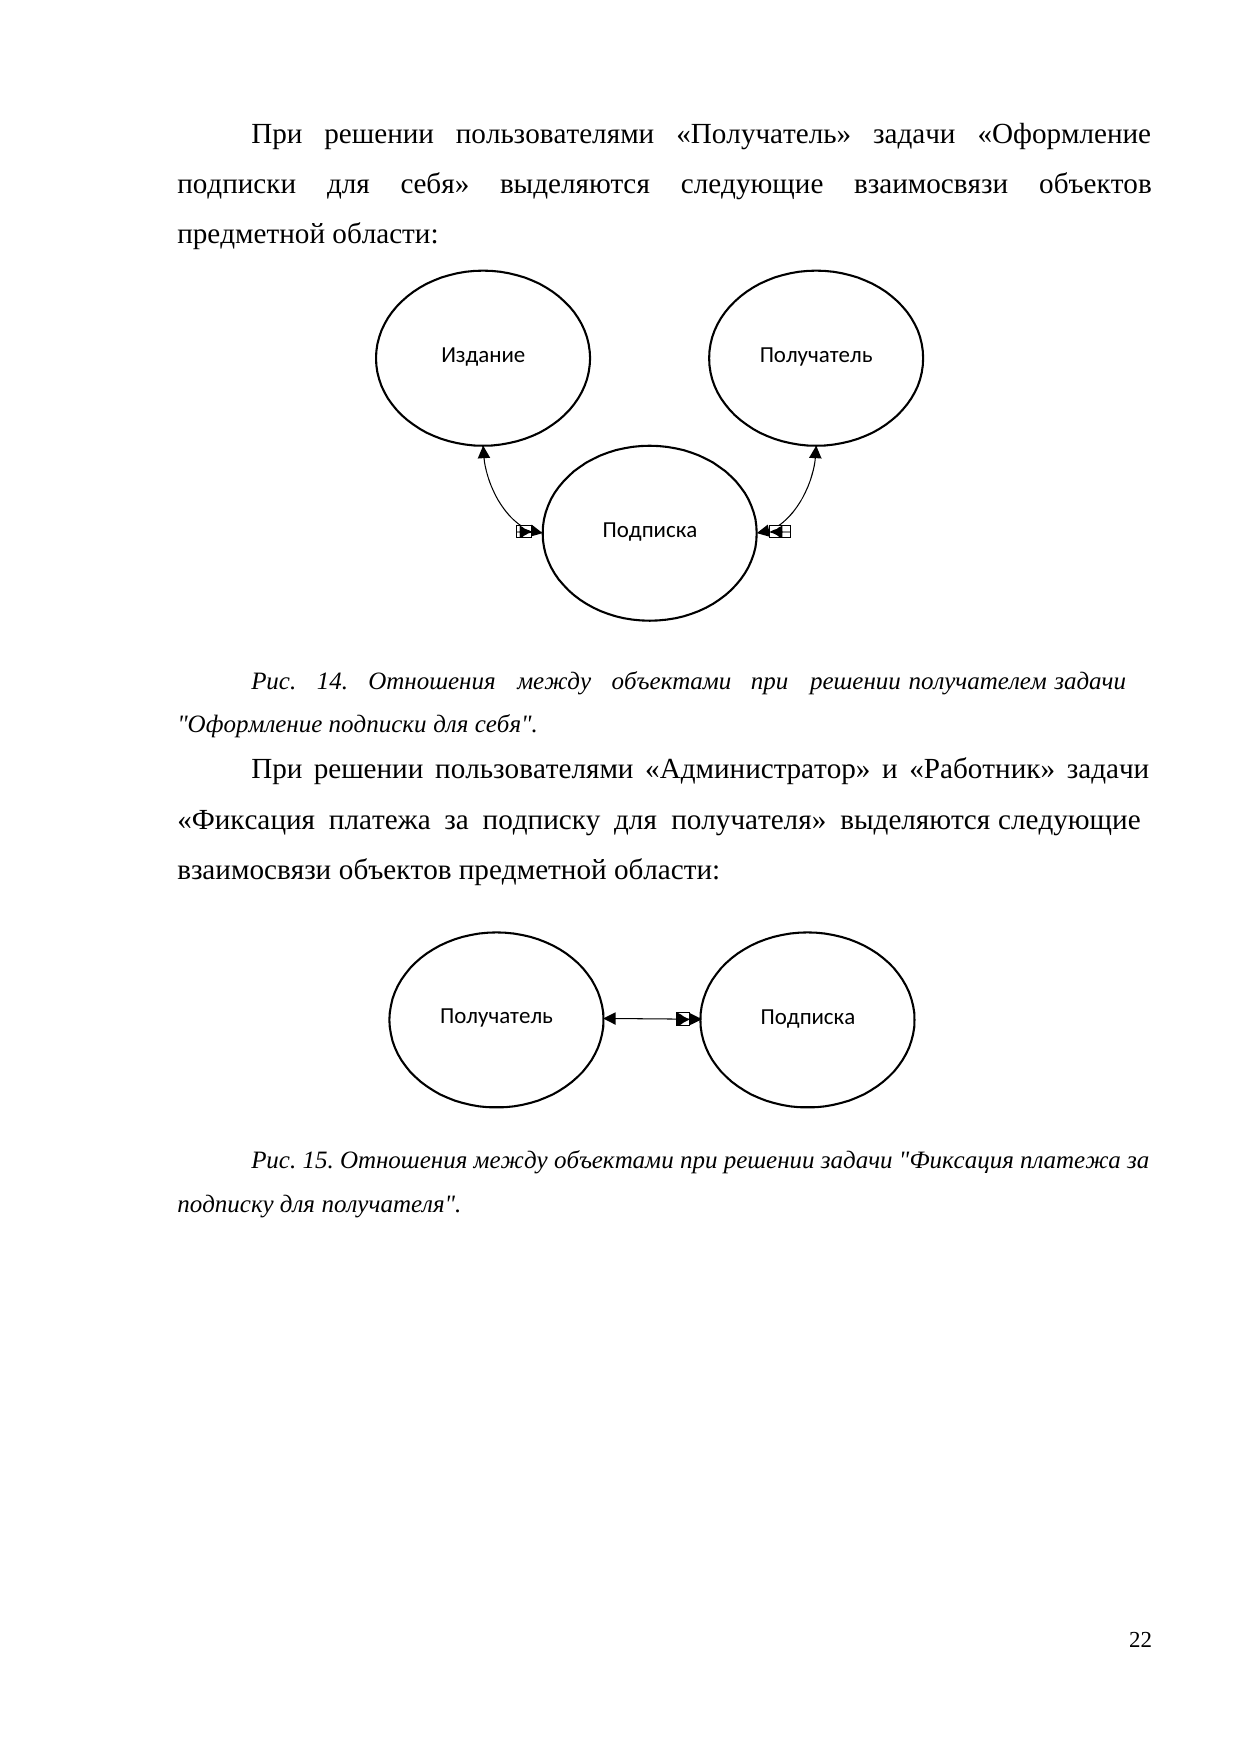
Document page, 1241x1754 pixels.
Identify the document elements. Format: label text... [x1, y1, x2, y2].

text Рис. 15. Отношения между объектами при решении задачи "Фиксация платежа за подписку для получателя". [177, 1146, 1240, 1217]
picture [677, 1013, 689, 1025]
text «Фиксация платежа за подписку для получателя» выделяются следующие взаимосвязи объектов предметной области: [177, 802, 1240, 885]
text При решении пользователями «Получатель» задачи «Оформление подписки для себя» выделяются следующие взаимосвязи объектов предметной области: [177, 116, 1151, 250]
text При решении пользователями «Администратор» и «Работник» задачи [251, 752, 1240, 785]
text Рис. 14. Отношения между объектами при решении получателем задачи "Оформление подписки для себя". [177, 280, 1140, 738]
